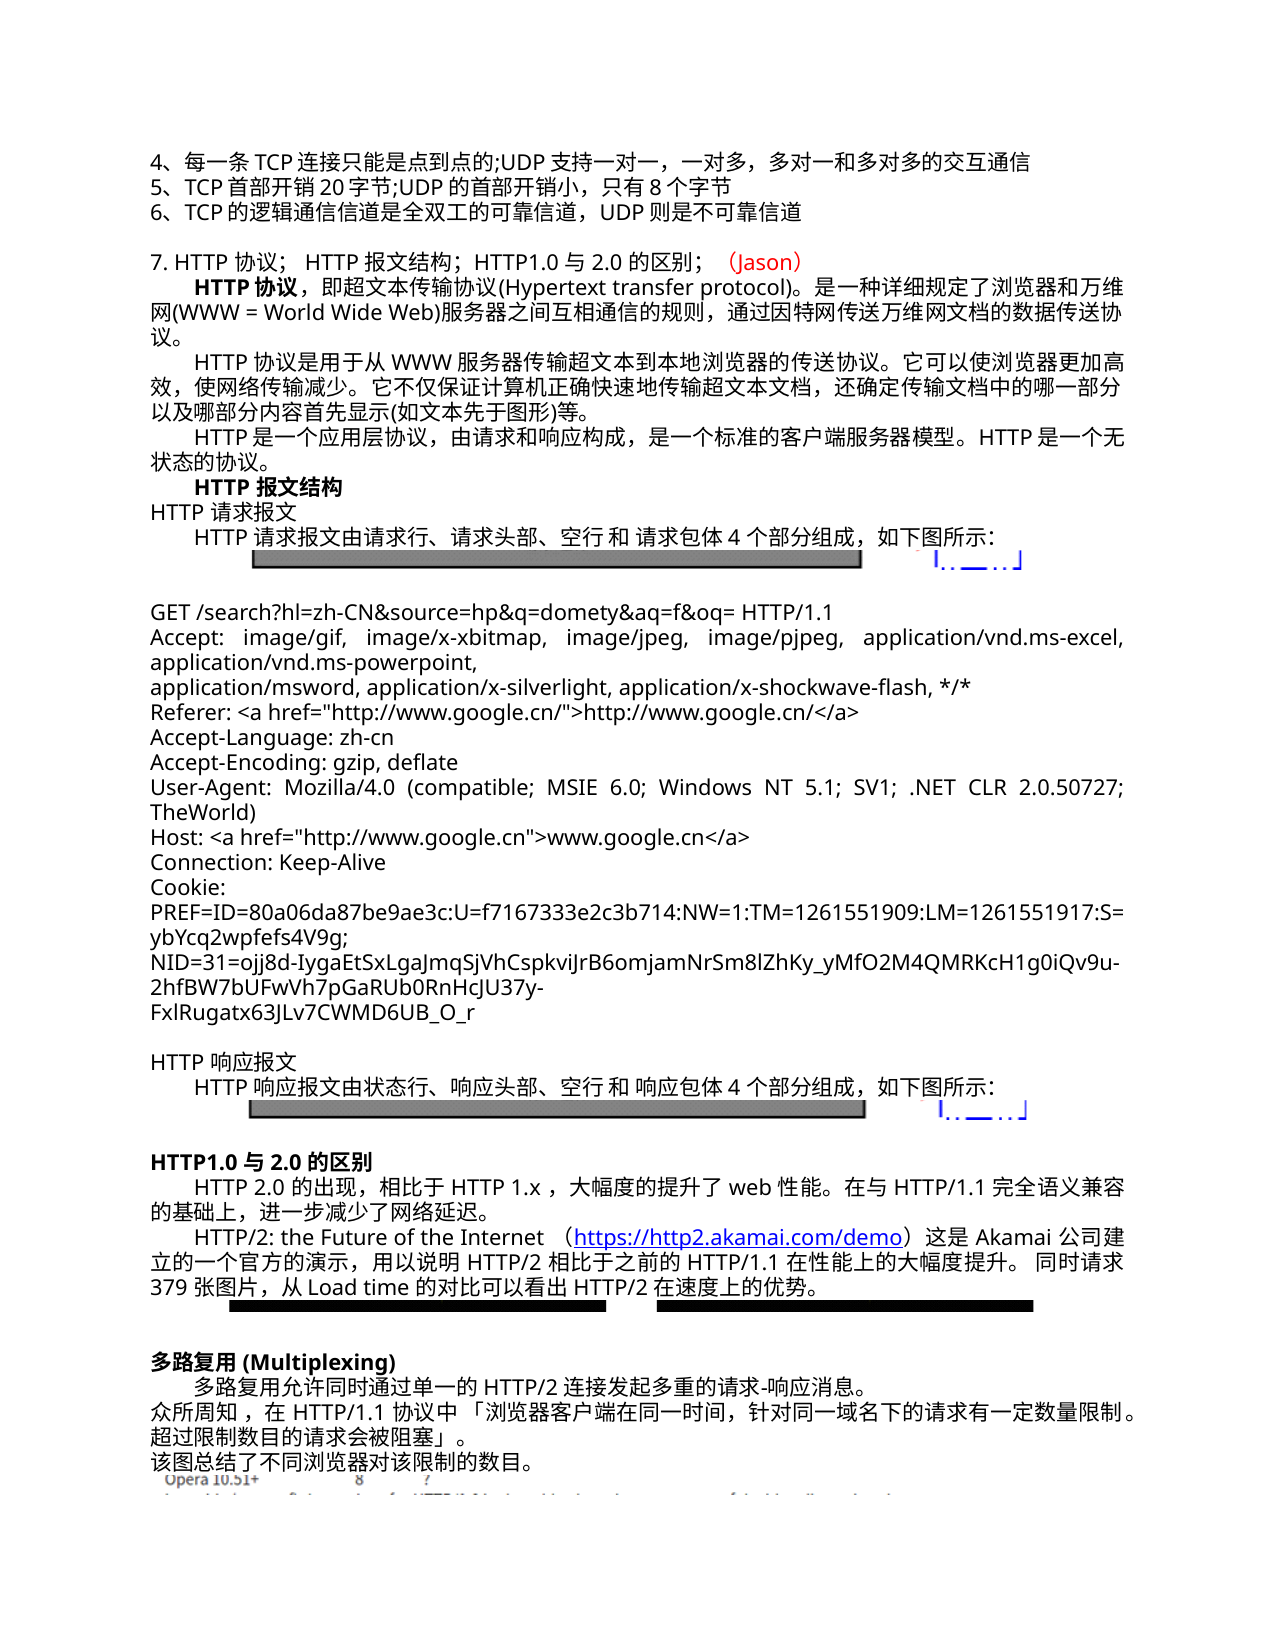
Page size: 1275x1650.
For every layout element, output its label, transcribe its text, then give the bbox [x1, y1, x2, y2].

text HTTP是一个应用层协议，由请求和响应构成，是一个标准的客户端服务器模型。HTTP是一个无状态的协议。 [150, 425, 1125, 475]
text HTTP协议是用于从WWW服务器传输超文本到本地浏览器的传送协议。它可以使浏览器更加高效，使网络传输减少。它不仅保证计算机正确快速地传输超文本文档，还确定传输文档中的哪一部分，以及哪部分内容首先显示(如文本先于图形)等。 [150, 350, 1125, 425]
text 多路复用允许同时通过单一的 HTTP/2 连接发起多重的请求-响应消息。 [150, 1375, 1125, 1400]
text Accept-Encoding: gzip, deflate [150, 750, 1125, 775]
text FxlRugatx63JLv7CWMD6UB_O_r [150, 1000, 1125, 1025]
text Referer: <a href="http://www.google.cn/">http://www.google.cn/</a> [150, 700, 1125, 725]
text HTTP 请求报文 [150, 500, 1125, 525]
text Cookie: PREF=ID=80a06da87be9ae3c:U=f7167333e2c3b714:NW=1:TM=1261551909:LM=1261551917:S=ybYcq2wpfefs4V9g; [150, 875, 1125, 950]
text User-Agent: Mozilla/4.0 (compatible; MSIE 6.0; Windows NT 5.1; SV1; .NET CLR 2.0.50727; TheWorld) [150, 775, 1125, 825]
text Accept: image/gif, image/x-xbitmap, image/jpeg, image/pjpeg, application/vnd.ms-excel, application/vnd.ms-powerpoint, [150, 625, 1125, 675]
text NID=31=ojj8d-IygaEtSxLgaJmqSjVhCspkviJrB6omjamNrSm8lZhKy_yMfO2M4QMRKcH1g0iQv9u-2hfBW7bUFwVh7pGaRUb0RnHcJU37y- [150, 950, 1125, 1000]
text Connection: Keep-Alive [150, 850, 1125, 875]
text HTTP 响应报文 [150, 1050, 1125, 1075]
text HTTP 2.0 的出现，相比于 HTTP 1.x ，大幅度的提升了 web 性能。在与 HTTP/1.1 完全语义兼容的基础上，进一步减少了网络延迟。 [150, 1175, 1125, 1225]
text HTTP1.0 与 2.0 的区别 [150, 1150, 1125, 1175]
text HTTP 报文结构 [150, 475, 1125, 500]
text GET /search?hl=zh-CN&source=hp&q=domety&aq=f&oq= HTTP/1.1 [150, 600, 1125, 625]
text 6、TCP的逻辑通信信道是全双工的可靠信道，UDP则是不可靠信道 [150, 200, 1125, 225]
text Host: <a href="http://www.google.cn">www.google.cn</a> [150, 825, 1125, 850]
text 7. HTTP 协议； HTTP 报文结构；HTTP1.0 与 2.0 的区别；（Jason） [150, 250, 1125, 275]
text 4、每一条TCP连接只能是点到点的;UDP支持一对一，一对多，多对一和多对多的交互通信 [150, 150, 1125, 175]
text 众所周知 ，在 HTTP/1.1 协议中 「浏览器客户端在同一时间，针对同一域名下的请求有一定数量限制。超过限制数目的请求会被阻塞」。 [150, 1400, 1125, 1450]
text Accept-Language: zh-cn [150, 725, 1125, 750]
text 该图总结了不同浏览器对该限制的数目。 [150, 1450, 1125, 1475]
text HTTP/2: the Future of the Internet （https://http2.akamai.com/demo）这是 Akamai 公司建立的一个官方的演示，用以说明 HTTP/2 相比于之前的 HTTP/1.1 在性能上的大幅度提升。 同时请求 379 张图片，从Load time 的对比可以看出 HTTP/2 在速度上的优势。 [150, 1225, 1125, 1300]
text 5、TCP首部开销20字节;UDP的首部开销小，只有8个字节 [150, 175, 1125, 200]
text HTTP 响应报文由状态行、响应头部、空行 和 响应包体 4 个部分组成，如下图所示： [150, 1075, 1125, 1100]
text HTTP 请求报文由请求行、请求头部、空行 和 请求包体 4 个部分组成，如下图所示： [150, 525, 1125, 550]
text 多路复用 (Multiplexing) [150, 1350, 1125, 1375]
text application/msword, application/x-silverlight, application/x-shockwave-flash, */* [150, 675, 1125, 700]
text HTTP协议，即超文本传输协议(Hypertext transfer protocol)。是一种详细规定了浏览器和万维网(WWW = World Wide Web)服务器之间互相通信的规则，通过因特网传送万维网文档的数据传送协议。 [150, 275, 1125, 350]
